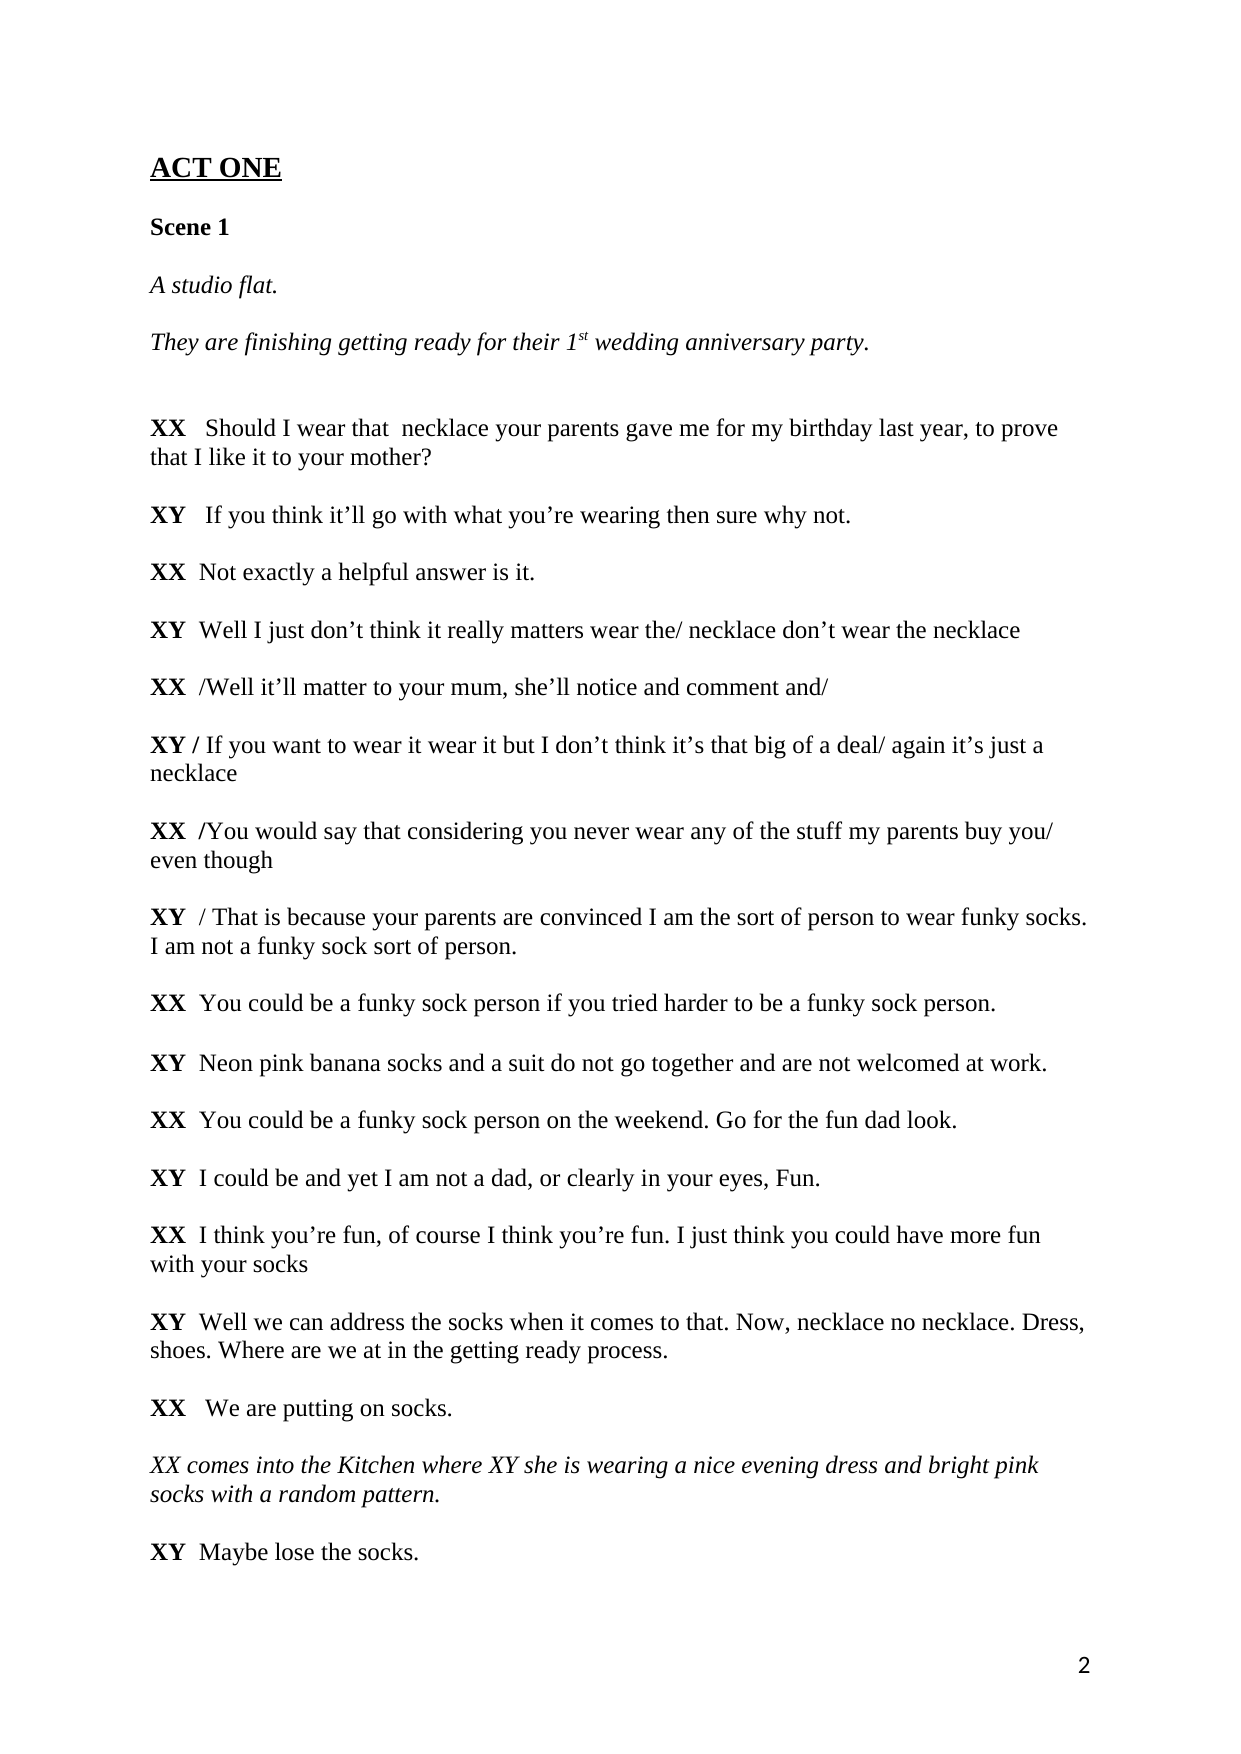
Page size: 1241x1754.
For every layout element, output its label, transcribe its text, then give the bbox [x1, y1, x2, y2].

text XX /You would say that considering you never wear any of the stuff my parents buy you/ even though [150, 816, 1090, 873]
text A studio flat. [150, 270, 1090, 298]
text XX You could be a funky sock person on the weekend. Go for the fun dad look. [150, 1105, 1090, 1134]
text XY Neon pink banana socks and a suit do not go together and are not welcomed at work. [150, 1048, 1090, 1077]
text XX We are putting on socks. [150, 1393, 1090, 1422]
text XY If you think it’ll go with what you’re wearing then sure why not. [150, 500, 1090, 528]
text XX /Well it’ll matter to your mum, she’ll notice and comment and/ [150, 672, 1090, 701]
text XY Maybe lose the socks. [150, 1537, 1090, 1565]
text XX comes into the Kitchen where XY she is wearing a nice evening dress and bright pink socks with a random pattern. [150, 1450, 1090, 1508]
text XX You could be a funky sock person if you tried harder to be a funky sock person. [150, 988, 1090, 1048]
text XY I could be and yet I am not a dad, or clearly in your eyes, Fun. [150, 1163, 1090, 1192]
text Scene 1 [150, 212, 1090, 241]
text XX Should I wear that necklace your parents gave me for my birthday last year, to prove that I like it to your mother? [150, 413, 1090, 471]
text XY Well we can address the socks when it comes to that. Now, necklace no necklace. Dress, shoes. Where are we at in the getting ready process. [150, 1307, 1090, 1364]
text They are finishing getting ready for their 1st wedding anniversary party. [150, 327, 1090, 356]
text XX I think you’re fun, of course I think you’re fun. I just think you could have more fun with your socks [150, 1220, 1090, 1278]
text XY Well I just don’t think it really matters wear the/ necklace don’t wear the necklace [150, 615, 1090, 643]
text XY / That is because your parents are convinced I am the sort of person to wear funky socks. I am not a funky sock sort of person. [150, 902, 1090, 960]
text XX Not exactly a helpful answer is it. [150, 557, 1090, 586]
text XY / If you want to wear it wear it but I don’t think it’s that big of a deal/ again it’s just a necklace [150, 730, 1090, 787]
text ACT ONE [150, 150, 1090, 183]
